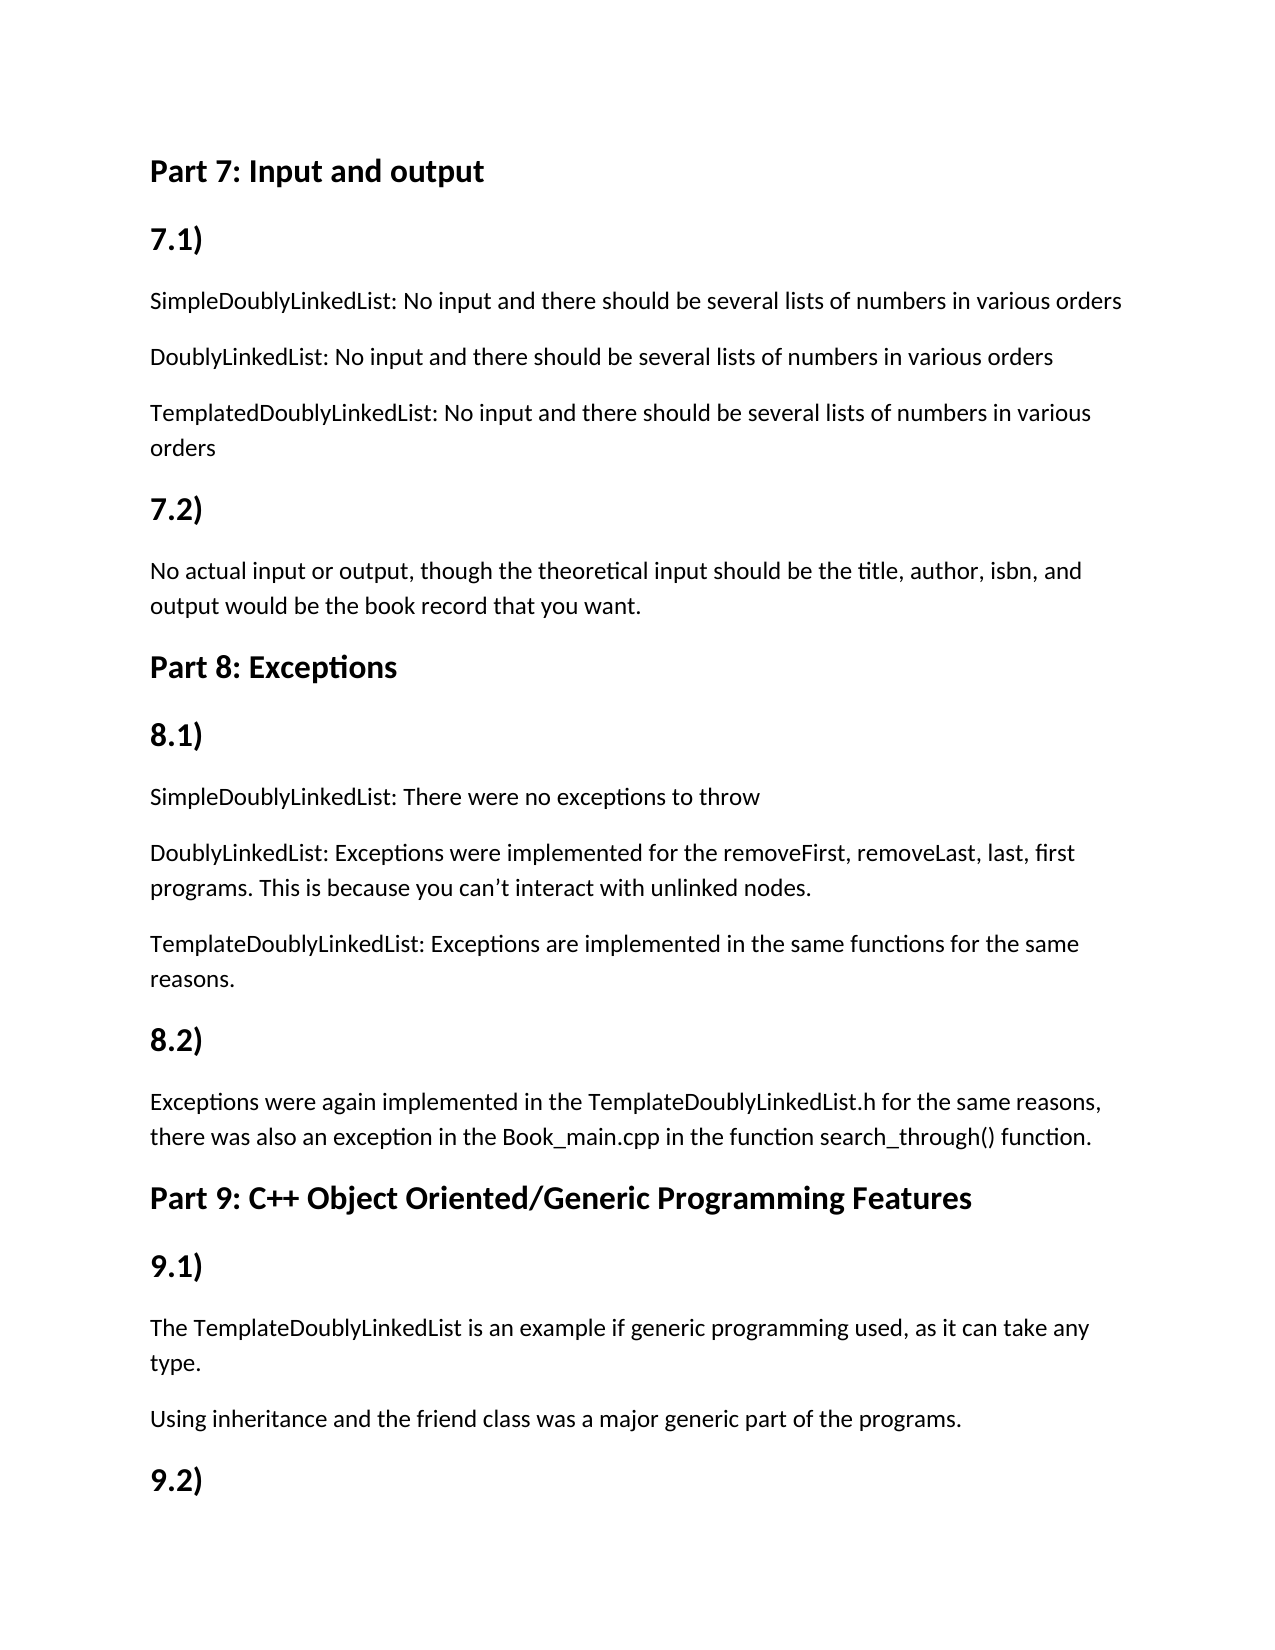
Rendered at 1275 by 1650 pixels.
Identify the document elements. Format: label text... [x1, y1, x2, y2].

text Part 8: Exceptions [150, 646, 1125, 687]
text SimpleDoublyLinkedList: No input and there should be several lists of numbers in various orders [150, 285, 1125, 316]
text TemplatedDoublyLinkedList: No input and there should be several lists of numbers in various orders [150, 397, 1125, 462]
text 9.2) [150, 1459, 1125, 1500]
text The TemplateDoublyLinkedList is an example if generic programming used, as it can take any type. [150, 1312, 1125, 1378]
text No actual input or output, though the theoretical input should be the title, author, isbn, and output would be the book record that you want. [150, 555, 1125, 621]
text Part 9: C++ Object Oriented/Generic Programming Features [150, 1177, 1125, 1218]
text 7.1) [150, 218, 1125, 258]
text 7.2) [150, 488, 1125, 528]
text 8.1) [150, 714, 1125, 754]
text Using inheritance and the friend class was a major generic part of the programs. [150, 1403, 1125, 1434]
text Part 7: Input and output [150, 150, 1125, 191]
text 8.2) [150, 1019, 1125, 1059]
text TemplateDoublyLinkedList: Exceptions are implemented in the same functions for the same reasons. [150, 928, 1125, 993]
text 9.1) [150, 1245, 1125, 1286]
text SimpleDoublyLinkedList: There were no exceptions to throw [150, 781, 1125, 812]
text DoublyLinkedList: No input and there should be several lists of numbers in various orders [150, 341, 1125, 372]
text DoublyLinkedList: Exceptions were implemented for the removeFirst, removeLast, last, first programs. This is because you can’t interact with unlinked nodes. [150, 837, 1125, 903]
text Exceptions were again implemented in the TemplateDoublyLinkedList.h for the same reasons, there was also an exception in the Book_main.cpp in the function search_through() function. [150, 1086, 1125, 1152]
